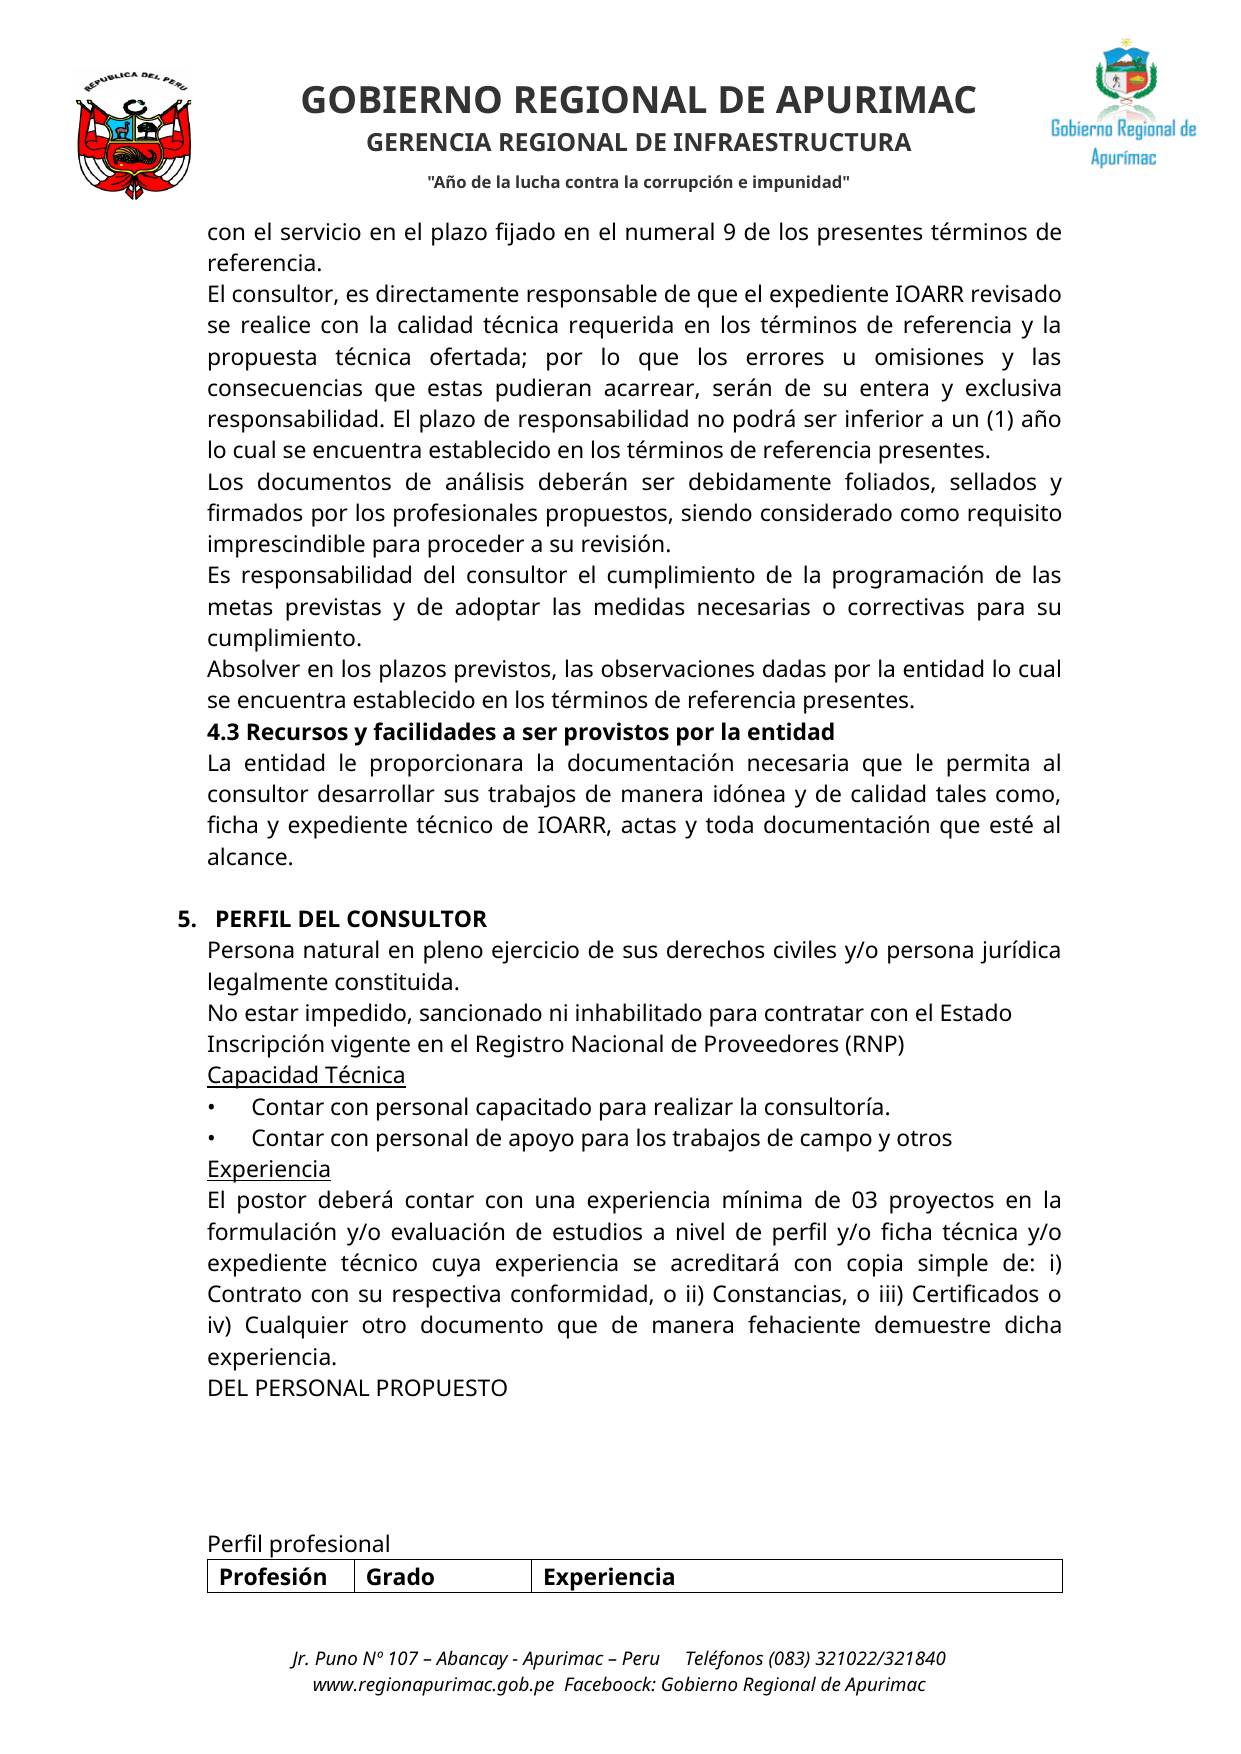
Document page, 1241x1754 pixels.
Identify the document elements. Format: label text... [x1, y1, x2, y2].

text El consultor, es directamente responsable de que el expediente IOARR revisado se realice con la calidad técnica requerida en los términos de referencia y la propuesta técnica ofertada; por lo que los errores u omisiones y las consecuencias que estas pudieran acarrear, serán de su entera y exclusiva responsabilidad. El plazo de responsabilidad no podrá ser inferior a un (1) año lo cual se encuentra establecido en los términos de referencia presentes. [207, 278, 1063, 466]
table_header Grado Académico [355, 1560, 531, 1592]
text Experiencia [207, 1153, 1063, 1184]
text Los documentos de análisis deberán ser debidamente foliados, sellados y firmados por los profesionales propuestos, siendo considerado como requisito imprescindible para proceder a su revisión. [207, 466, 1063, 559]
text 4.3 Recursos y facilidades a ser provistos por la entidad [207, 716, 1063, 747]
text Inscripción vigente en el Registro Nacional de Proveedores (RNP) [207, 1028, 1063, 1059]
list PERFIL DEL CONSULTOR [177, 903, 1063, 934]
text La entidad le proporcionara la documentación necesaria que le permita al consultor desarrollar sus trabajos de manera idónea y de calidad tales como, ficha y expediente técnico de IOARR, actas y toda documentación que esté al alcance. [207, 747, 1063, 872]
text DEL PERSONAL PROPUESTO [207, 1372, 1063, 1403]
table_header Experiencia [532, 1560, 1062, 1592]
picture [71, 68, 192, 200]
text El postor deberá contar con una experiencia mínima de 03 proyectos en la formulación y/o evaluación de estudios a nivel de perfil y/o ficha técnica y/o expediente técnico cuya experiencia se acreditará con copia simple de: i) Contrato con su respectiva conformidad, o ii) Constancias, o iii) Certificados o iv) Cualquier otro documento que de manera fehaciente demuestre dicha experiencia. [207, 1184, 1063, 1372]
text No estar impedido, sancionado ni inhabilitado para contratar con el Estado [207, 997, 1063, 1028]
table_header Profesión [208, 1560, 354, 1592]
text Absolver en los plazos previstos, las observaciones dadas por la entidad lo cual se encuentra establecido en los términos de referencia presentes. [207, 653, 1063, 716]
text • Contar con personal de apoyo para los trabajos de campo y otros [207, 1122, 1063, 1153]
picture [1043, 38, 1207, 169]
text Capacidad Técnica [207, 1059, 1063, 1091]
text • Contar con personal capacitado para realizar la consultoría. [207, 1091, 1063, 1122]
text Perfil profesional [207, 1528, 1063, 1559]
text Es responsabilidad del consultor el cumplimiento de la programación de las metas previstas y de adoptar las medidas necesarias o correctivas para su cumplimiento. [207, 559, 1063, 653]
text Persona natural en pleno ejercicio de sus derechos civiles y/o persona jurídica legalmente constituida. [207, 934, 1063, 997]
